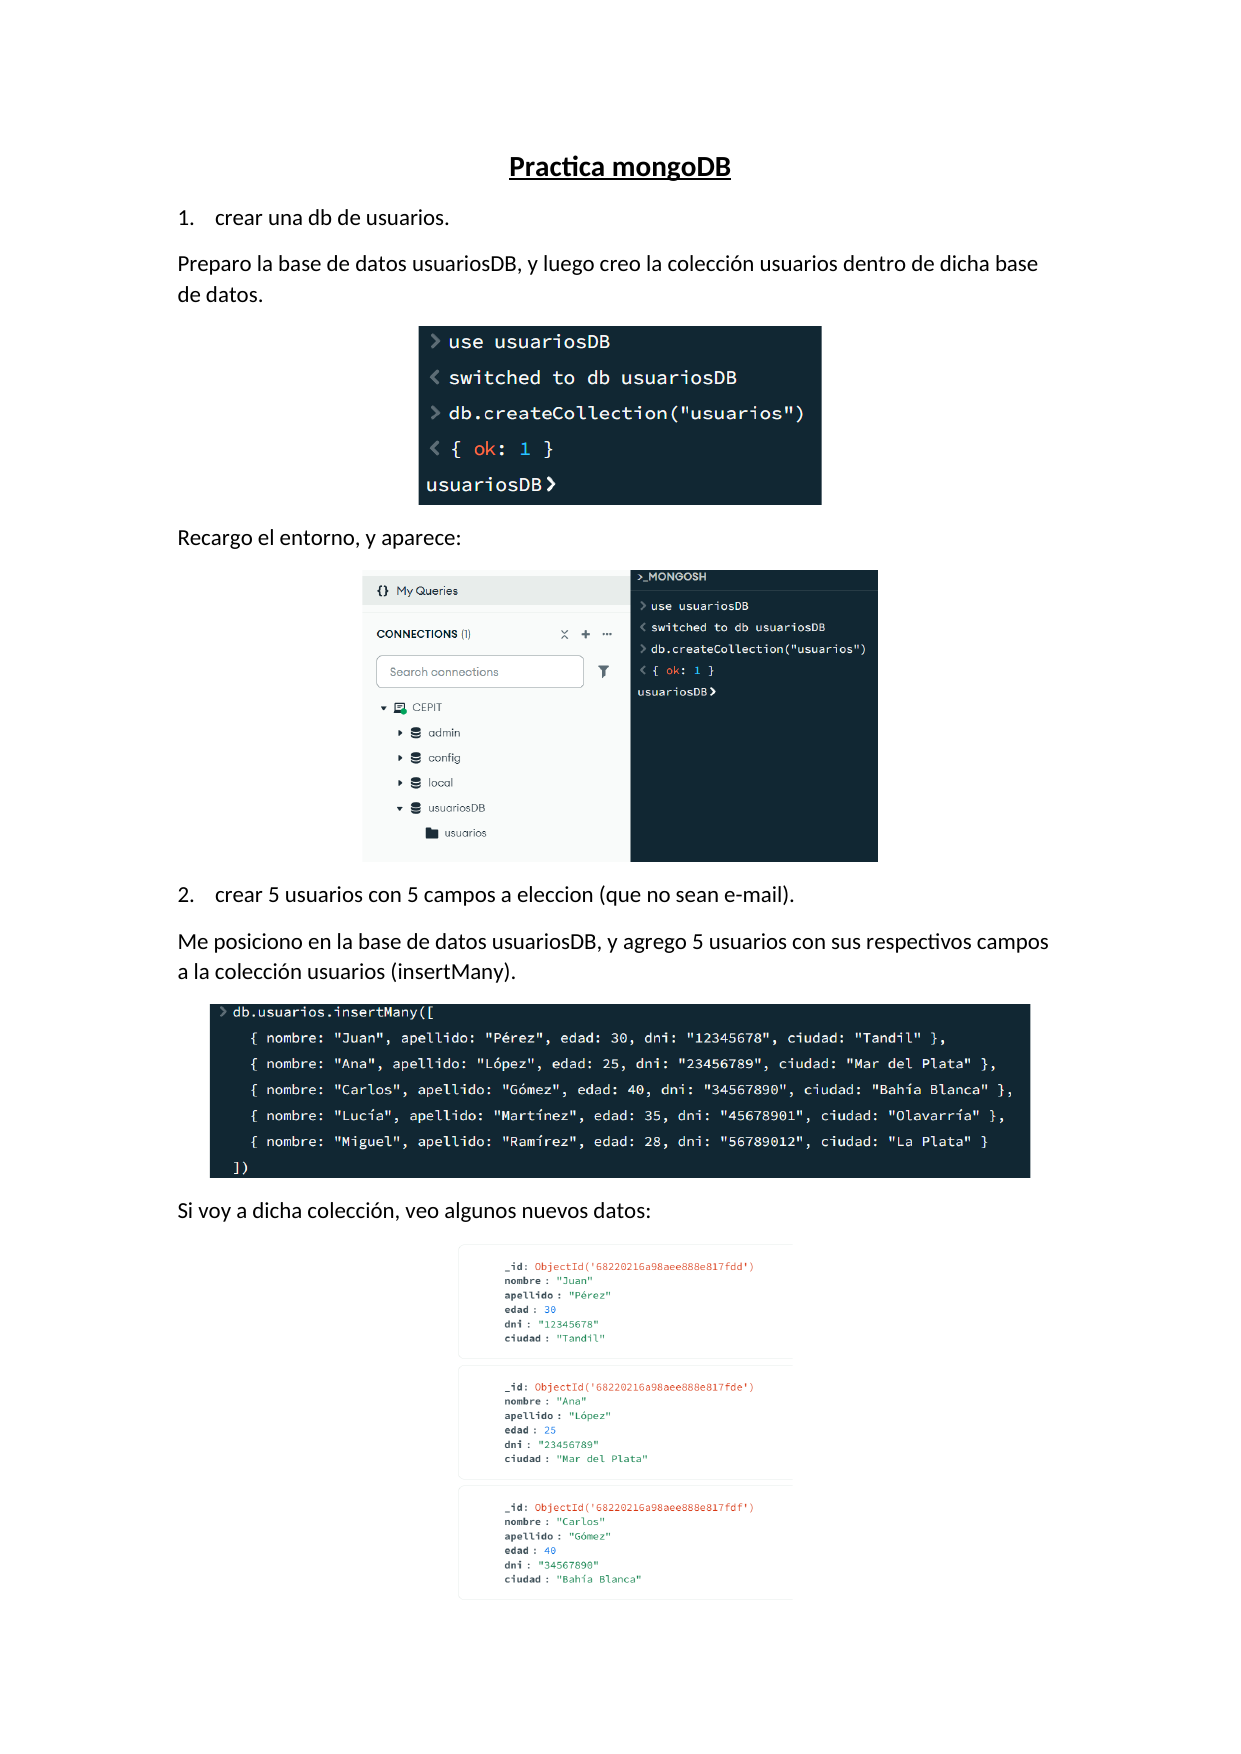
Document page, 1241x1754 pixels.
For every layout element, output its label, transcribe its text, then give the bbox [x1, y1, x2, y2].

list crear 5 usuarios con 5 campos a eleccion (que no sean e-mail). [177, 880, 1063, 908]
text Si voy a dicha colección, veo algunos nuevos datos: [177, 1197, 1063, 1225]
text Recargo el entorno, y aparece: [177, 523, 1063, 552]
picture [447, 1243, 793, 1601]
list crear una db de usuarios. [177, 203, 1063, 231]
text Practica mongoDB [177, 148, 1063, 183]
picture [362, 570, 878, 862]
picture [418, 326, 822, 505]
text Me posiciono en la base de datos usuariosDB, y agrego 5 usuarios con sus respectivos campos a la colección usuarios (insertMany). [177, 927, 1063, 986]
picture [209, 1004, 1031, 1178]
text Preparo la base de datos usuariosDB, y luego creo la colección usuarios dentro de dicha base de datos. [177, 249, 1063, 308]
